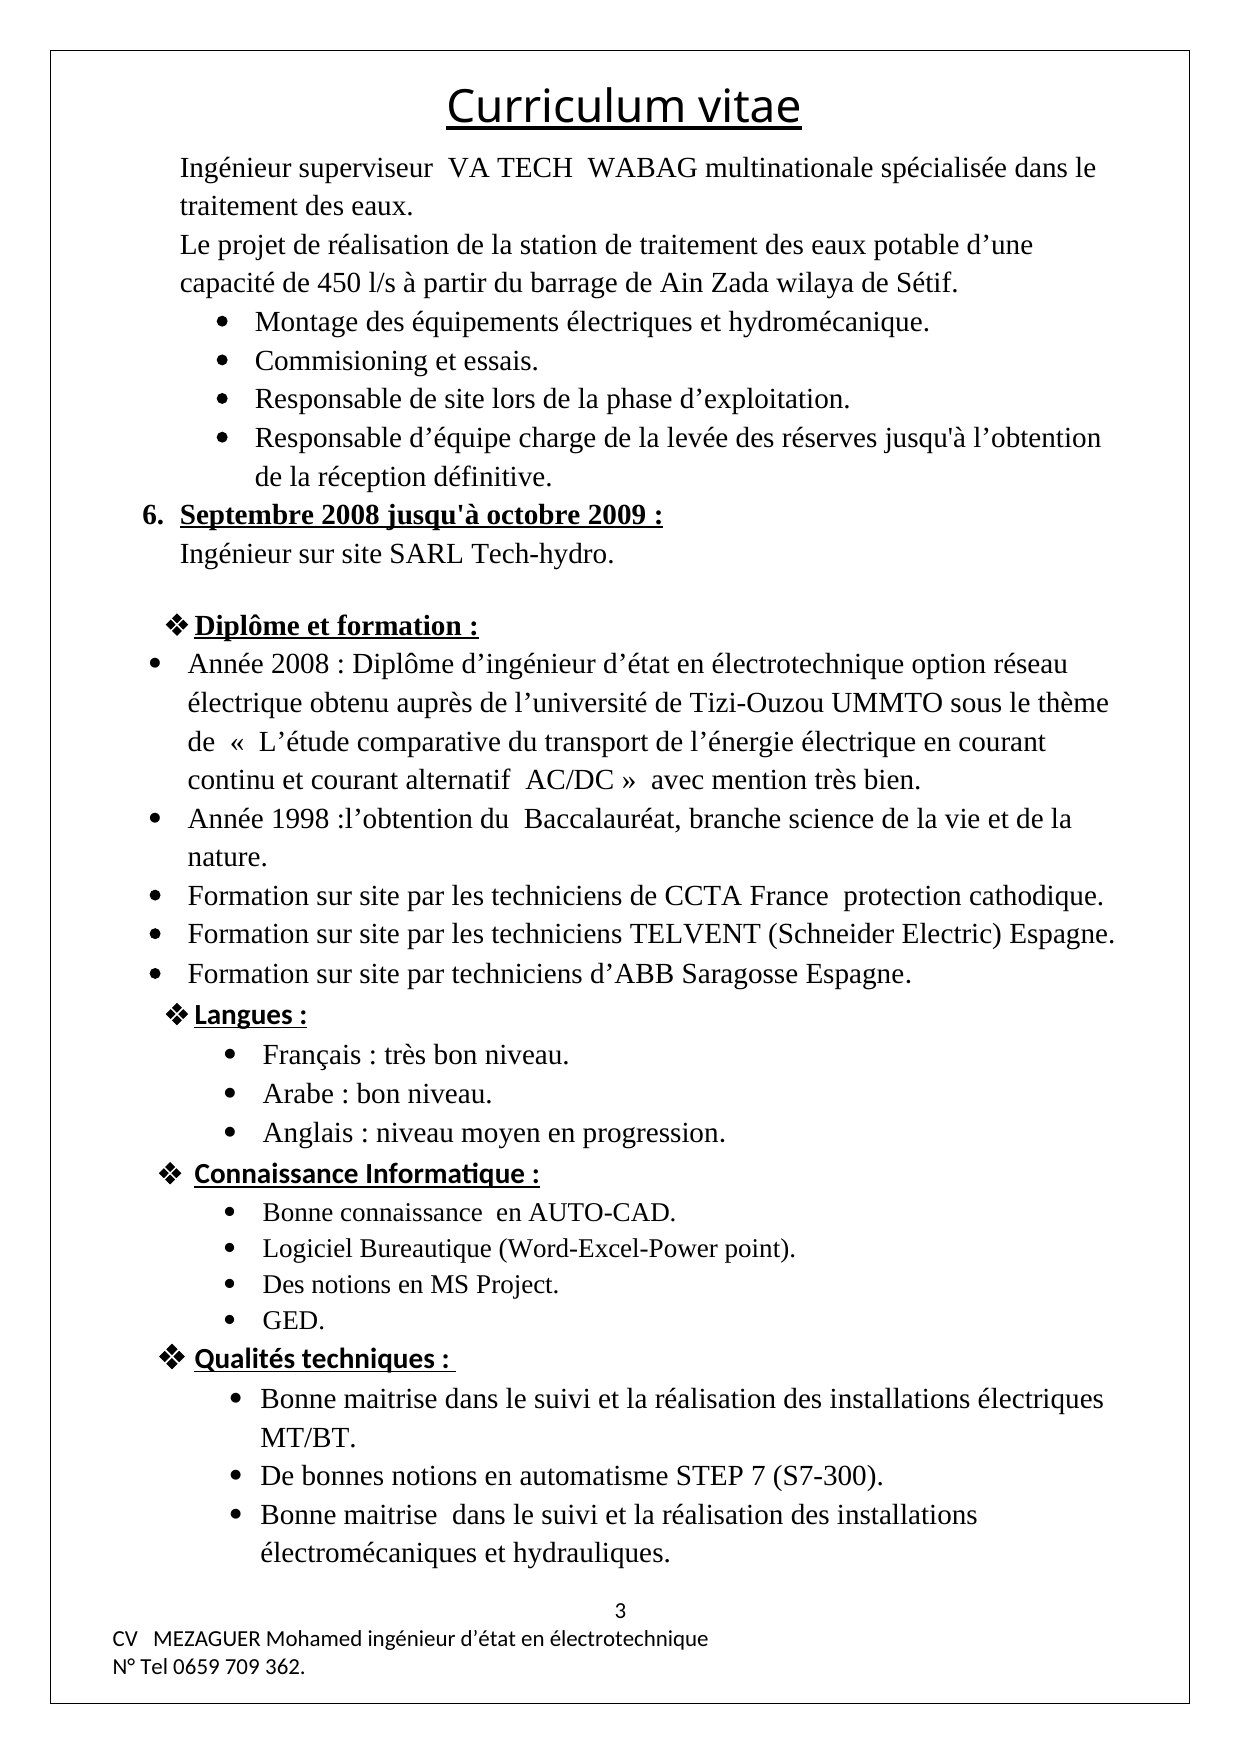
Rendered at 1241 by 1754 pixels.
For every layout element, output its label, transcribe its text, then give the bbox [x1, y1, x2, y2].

list GED. [225, 1304, 1128, 1335]
list Année 1998 :l’obtention du Baccalauréat, branche science de la vie et de la nature. [150, 801, 1128, 873]
list Commisioning et essais. [217, 343, 1128, 376]
list Responsable d’équipe charge de la levée des réserves jusqu'à l’obtention de la réception définitive. [217, 420, 1128, 492]
list Anglais : niveau moyen en progression. [225, 1114, 1128, 1150]
list Formation sur site par techniciens d’ABB Saragosse Espagne. [150, 955, 1128, 991]
list Année 2008 : Diplôme d’ingénieur d’état en électrotechnique option réseau électrique obtenu auprès de l’université de Tizi-Ouzou UMMTO sous le thème de « L’étude comparative du transport de l’énergie électrique en courant continu et courant alternatif AC/DC » avec mention très bien. [150, 647, 1128, 796]
list Français : très bon niveau. [225, 1037, 1128, 1071]
list Connaissance Informatique : [157, 1155, 1128, 1191]
list Bonne maitrise dans le suivi et la réalisation des installations électriques MT/BT. [231, 1381, 1128, 1453]
list Formation sur site par les techniciens TELVENT (Schneider Electric) Espagne. [150, 917, 1128, 950]
list Langues : [164, 996, 1128, 1032]
list Logiciel Bureautique (Word-Excel-Power point). [225, 1232, 1128, 1263]
list Ingénieur superviseur VA TECH WABAG multinationale spécialisée dans le traitement des eaux. [179, 150, 1128, 222]
list Montage des équipements électriques et hydromécanique. [217, 304, 1128, 338]
list Bonne maitrise dans le suivi et la réalisation des installations électromécaniques et hydrauliques. [231, 1497, 1128, 1569]
list Septembre 2008 jusqu'à octobre 2009 : [142, 497, 1128, 531]
list Bonne connaissance en AUTO-CAD. [225, 1196, 1128, 1228]
list De bonnes notions en automatisme STEP 7 (S7-300). [231, 1458, 1128, 1492]
list Formation sur site par les techniciens de CCTA France protection cathodique. [150, 878, 1128, 912]
list Diplôme et formation : [164, 608, 1128, 642]
list Le projet de réalisation de la station de traitement des eaux potable d’une capacité de 450 l/s à partir du barrage de Ain Zada wilaya de Sétif. [179, 227, 1128, 299]
list Qualités techniques : [157, 1340, 1128, 1376]
list Des notions en MS Project. [225, 1268, 1128, 1299]
list Ingénieur sur site SARL Tech-hydro. [179, 536, 1128, 569]
list Responsable de site lors de la phase d’exploitation. [217, 381, 1128, 415]
list Arabe : bon niveau. [225, 1076, 1128, 1109]
